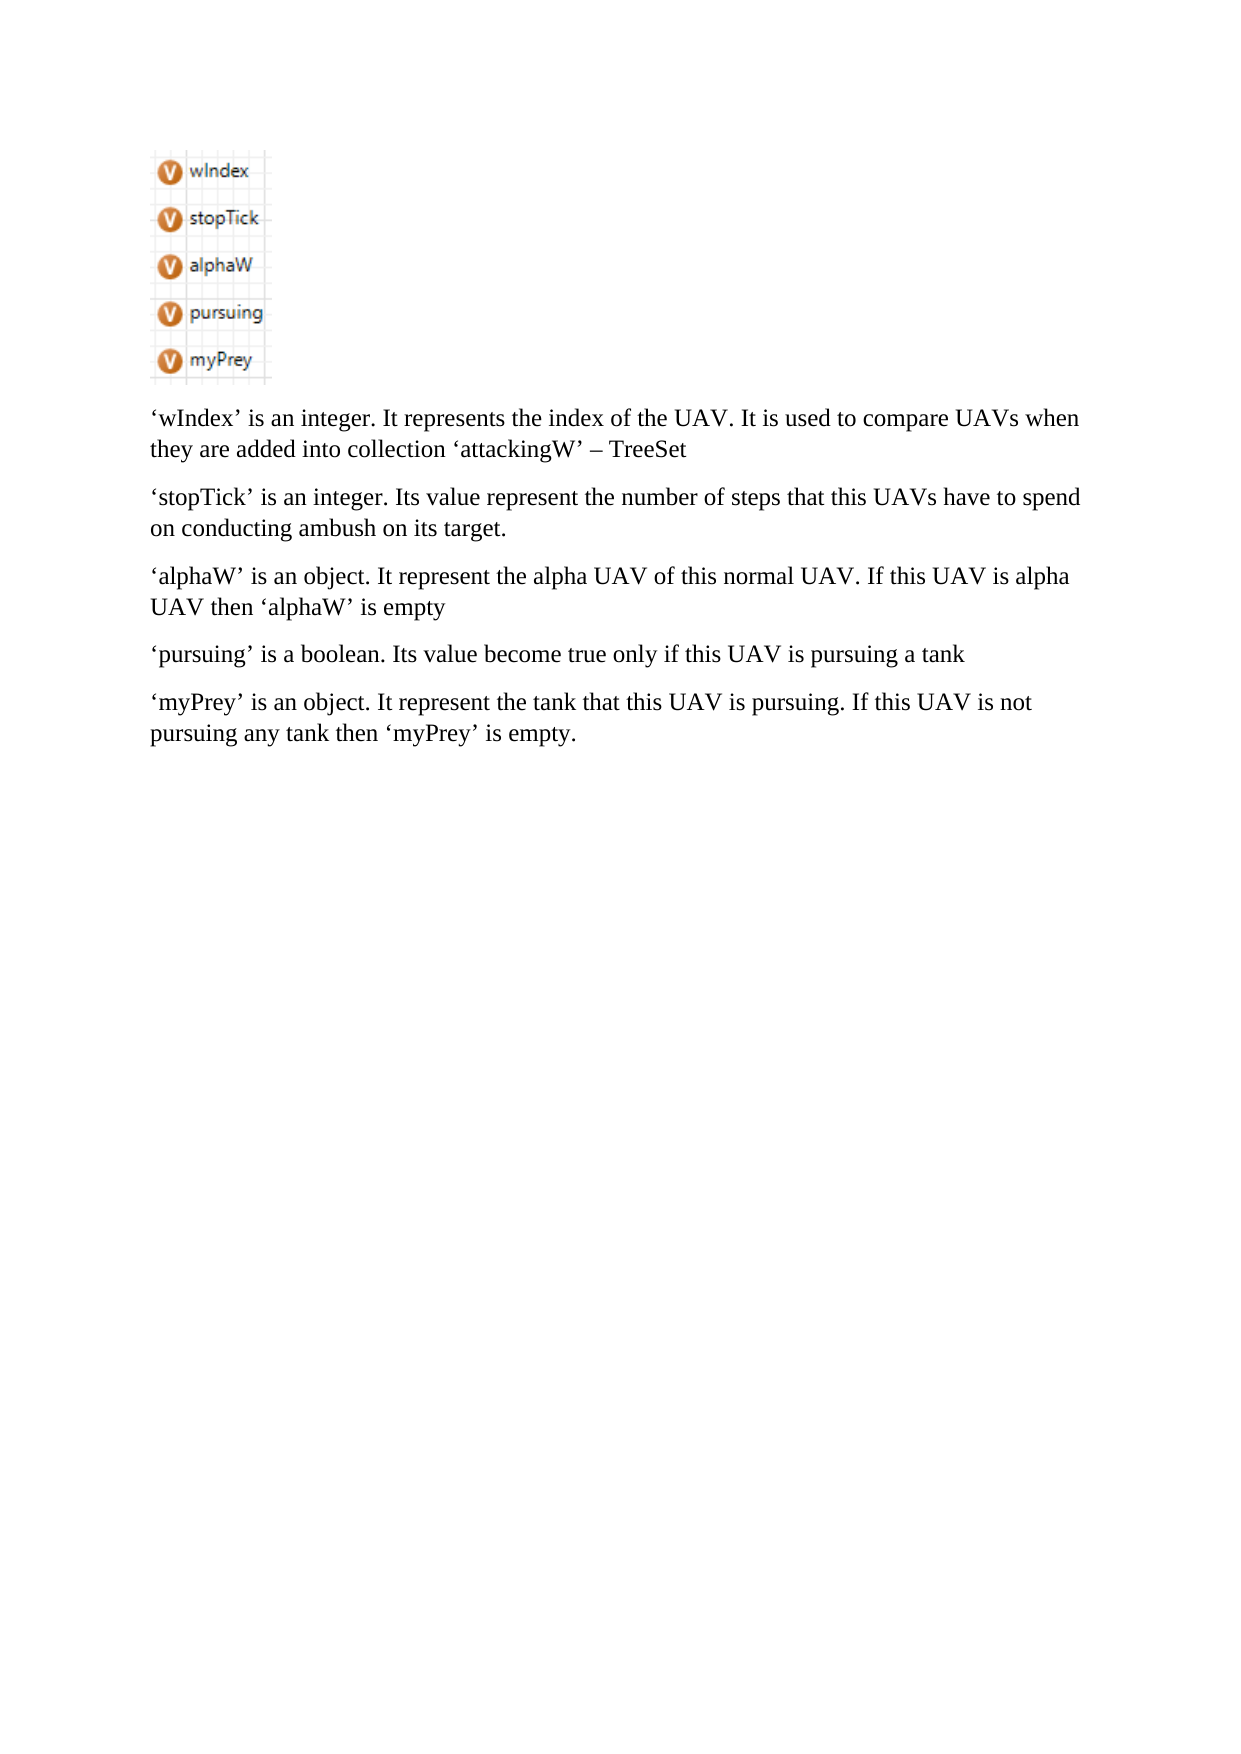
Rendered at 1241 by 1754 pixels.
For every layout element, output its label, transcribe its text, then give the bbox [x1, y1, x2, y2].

text ‘pursuing’ is a boolean. Its value become true only if this UAV is pursuing a tank [150, 639, 1090, 668]
text ‘wIndex’ is an integer. It represents the index of the UAV. It is used to compare UAVs when they are added into collection ‘attackingW’ – TreeSet [150, 403, 1090, 463]
text ‘alphaW’ is an object. It represent the alpha UAV of this normal UAV. If this UAV is alpha UAV then ‘alphaW’ is empty [150, 561, 1090, 621]
text ‘myPrey’ is an object. It represent the tank that this UAV is pursuing. If this UAV is not pursuing any tank then ‘myPrey’ is empty. [150, 687, 1090, 747]
text ‘stopTick’ is an integer. Its value represent the number of steps that this UAVs have to spend on conducting ambush on its target. [150, 482, 1090, 542]
picture [150, 150, 272, 385]
